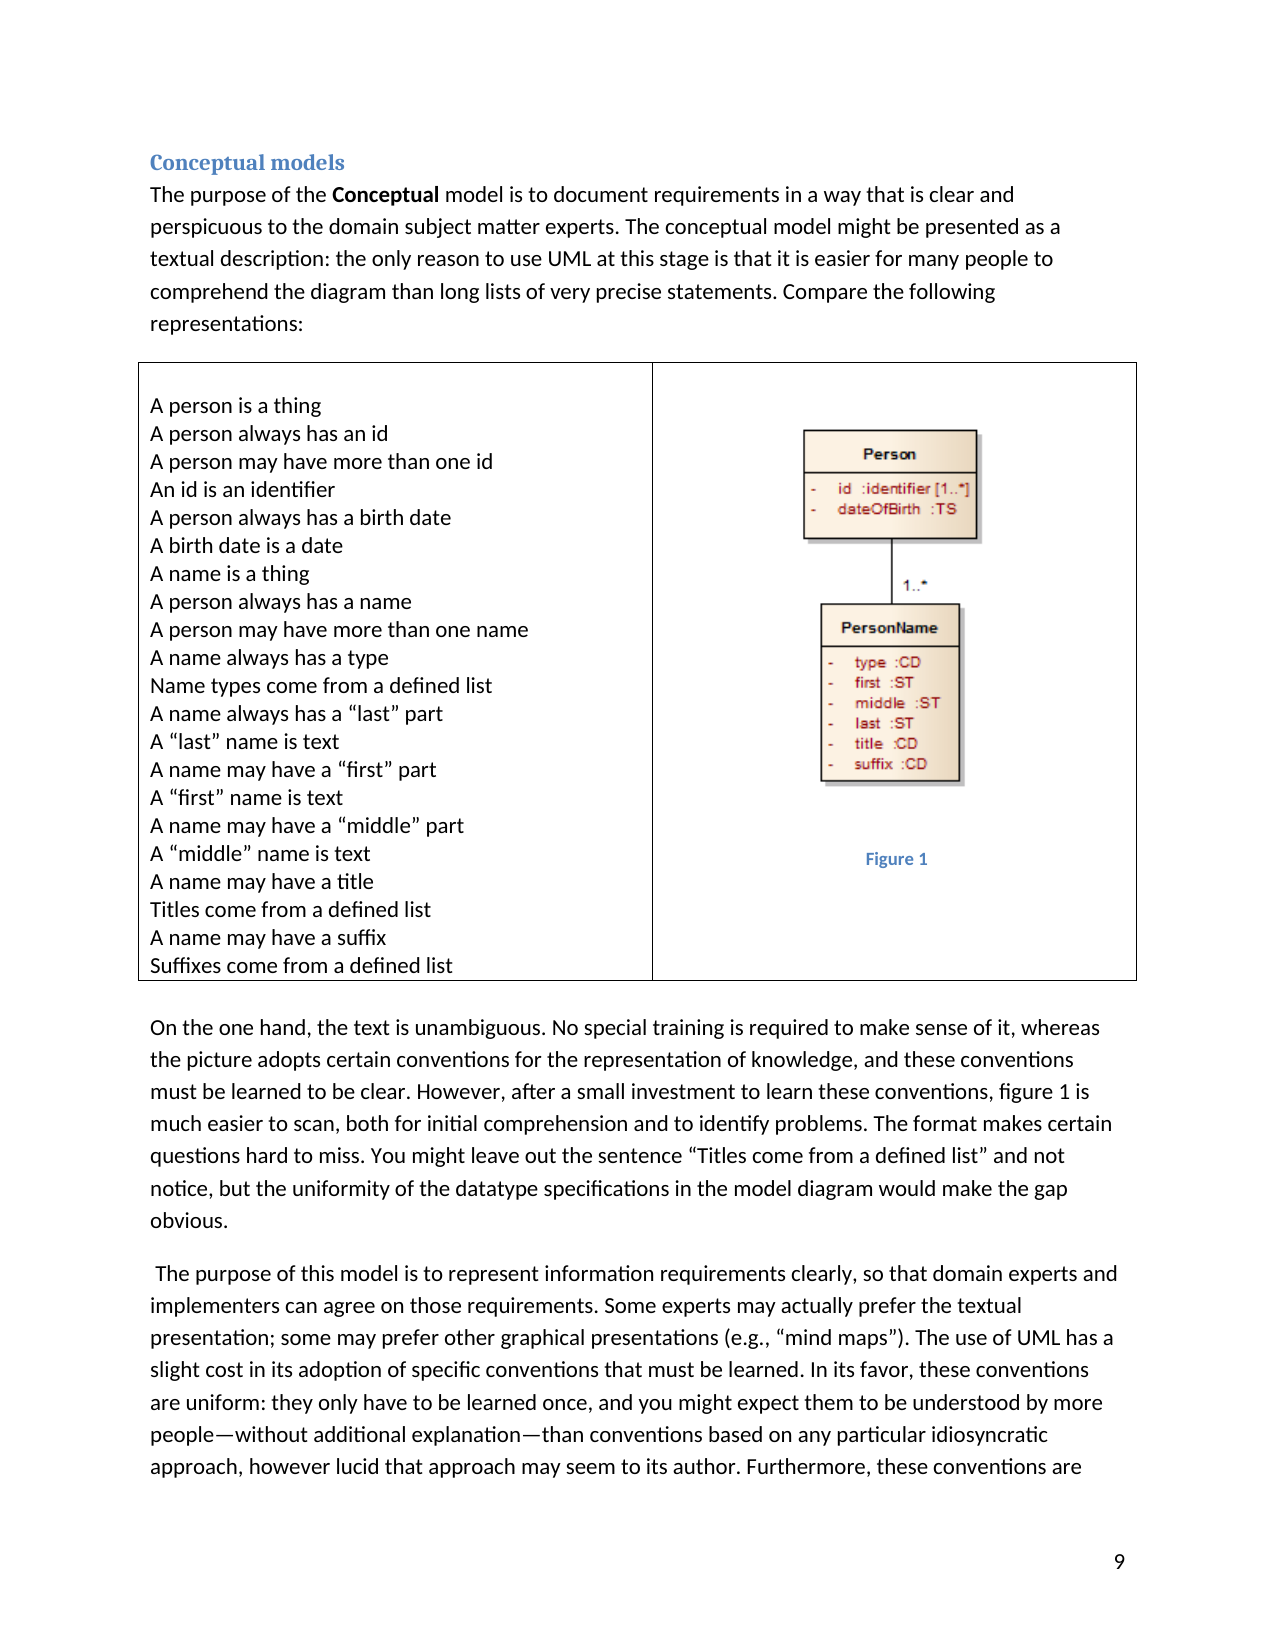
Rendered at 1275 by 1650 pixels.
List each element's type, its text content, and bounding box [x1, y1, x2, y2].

text On the one hand, the text is unambiguous. No special training is required to make sense of it, whereas the picture adopts certain conventions for the representation of knowledge, and these conventions must be learned to be clear. However, after a small investment to learn these conventions, figure 1 is much easier to scan, both for initial comprehension and to identify problems. The format makes certain questions hard to miss. You might leave out the sentence “Titles come from a defined list” and not notice, but the uniformity of the datatype specifications in the model diagram would make the gap obvious. [150, 1013, 1125, 1234]
table_header A person is a thing A person always has an id A person may have more than one id An id is an identifier A person always has a birth date A birth date is a date A name is a thing A person always has a name A person may have more than one name A name always has a type Name types come from a defined list A name always has a “last” part A “last” name is text A name may have a “first” part A “first” name is text A name may have a “middle” part A “middle” name is text A name may have a title Titles come from a defined list A name may have a suffix Suffixes come from a defined list [139, 363, 652, 979]
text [150, 1259, 1125, 1480]
table_header [653, 363, 1136, 979]
picture [791, 419, 998, 796]
subtitle Conceptual models [150, 150, 1125, 176]
text The purpose of the Conceptual model is to document requirements in a way that is clear and perspicuous to the domain subject matter experts. The conceptual model might be presented as a textual description: the only reason to use UML at this stage is that it is easier for many people to comprehend the diagram than long lists of very precise statements. Compare the following representations: [150, 180, 1125, 337]
